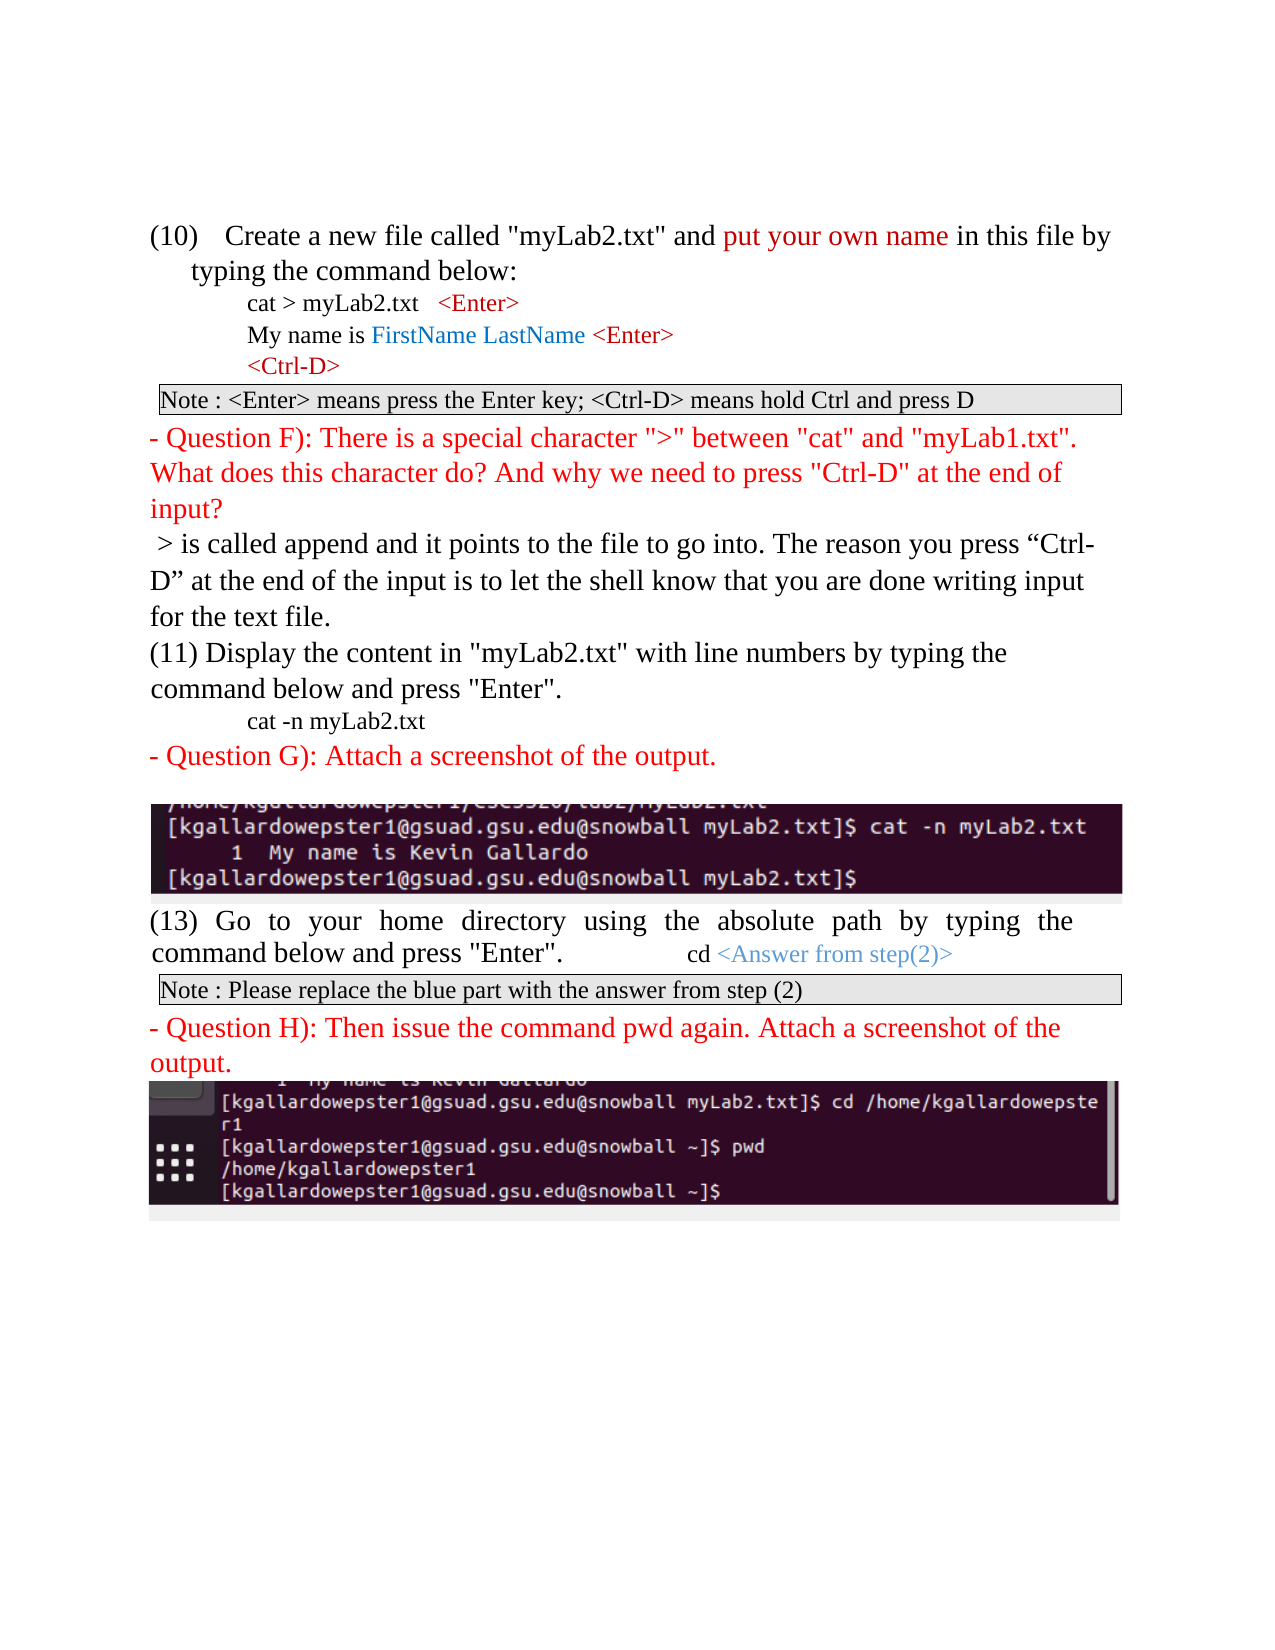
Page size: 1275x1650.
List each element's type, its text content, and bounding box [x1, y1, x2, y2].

text - Question H): Then issue the command pwd again. Attach a screenshot of the output. [149, 1010, 1121, 1079]
text - Question G): Attach a screenshot of the output. [149, 738, 1121, 772]
text > is called append and it points to the file to go into. The reason you press “Ctrl-D” at the end of the input is to let the shell know that you are done writing input for the text file. [149, 526, 1121, 632]
text (11) Display the content in "myLab2.txt" with line numbers by typing the command below and press "Enter". [149, 636, 1121, 704]
text - Question F): There is a special character ">" between "cat" and "myLab1.txt". What does this character do? And why we need to press "Ctrl-D" at the end of input? [149, 420, 1121, 524]
text cat > myLab2.txt <Enter> [247, 288, 1121, 317]
picture [148, 1081, 1121, 1221]
text (13) Go to your home directory using the absolute path by typing the command below and press "Enter". cd <Answer from step(2)> [149, 906, 1074, 969]
text My name is FirstName LastName <Enter> [247, 320, 1121, 348]
text Note : Please replace the blue part with the answer from step (2) [160, 975, 1121, 1004]
text cat -n myLab2.txt [247, 706, 1121, 735]
text Note : <Enter> means press the Enter key; <Ctrl-D> means hold Ctrl and press D [160, 385, 1121, 414]
list Create a new file called "myLab2.txt" and put your own name in this file by typing the command below: [149, 218, 1121, 286]
text <Ctrl-D> [247, 351, 1121, 380]
picture [151, 804, 1123, 904]
